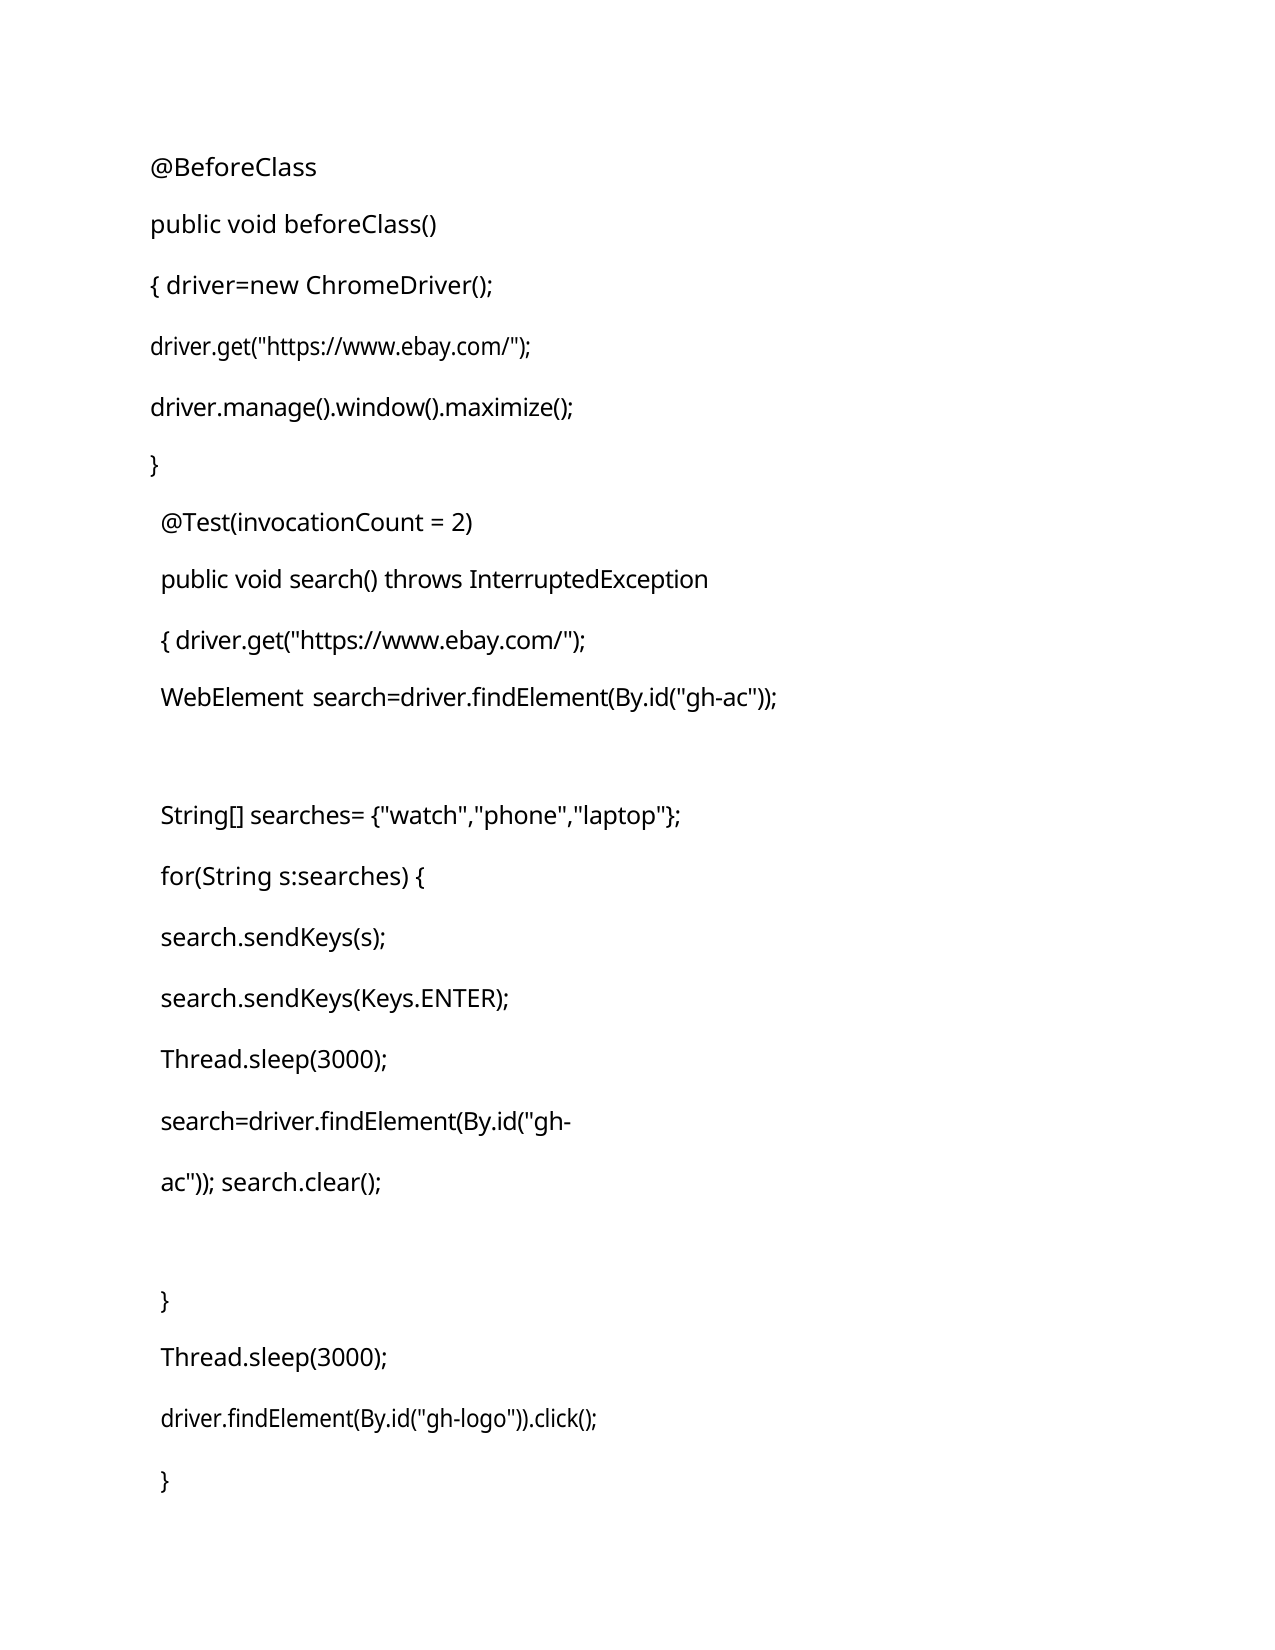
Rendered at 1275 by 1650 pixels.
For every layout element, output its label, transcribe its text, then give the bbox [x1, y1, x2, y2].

text @Test(invocationCount = 2) [160, 504, 1125, 538]
text } [150, 447, 1125, 481]
text public void beforeClass() { driver=new ChromeDriver(); driver.get("https://www.ebay.com/"); [150, 207, 543, 362]
text search.sendKeys(s); search.sendKeys(Keys.ENTER); Thread.sleep(3000); search=driver.findElement(By.id("gh-ac")); search.clear(); [160, 919, 617, 1198]
text public void search() throws InterruptedException { driver.get("https://www.ebay.com/"); [160, 561, 756, 657]
text @BeforeClass [150, 150, 1125, 184]
text } [160, 1462, 1125, 1496]
text driver.manage().window().maximize(); [150, 389, 1125, 423]
text String[] searches= {"watch","phone","laptop"}; for(String s:searches) { [160, 798, 756, 892]
text Thread.sleep(3000); driver.findElement(By.id("gh-logo")).click(); [160, 1339, 622, 1435]
text } [160, 1282, 1125, 1317]
text WebElement search=driver.findElement(By.id("gh-ac")); [160, 684, 1125, 713]
